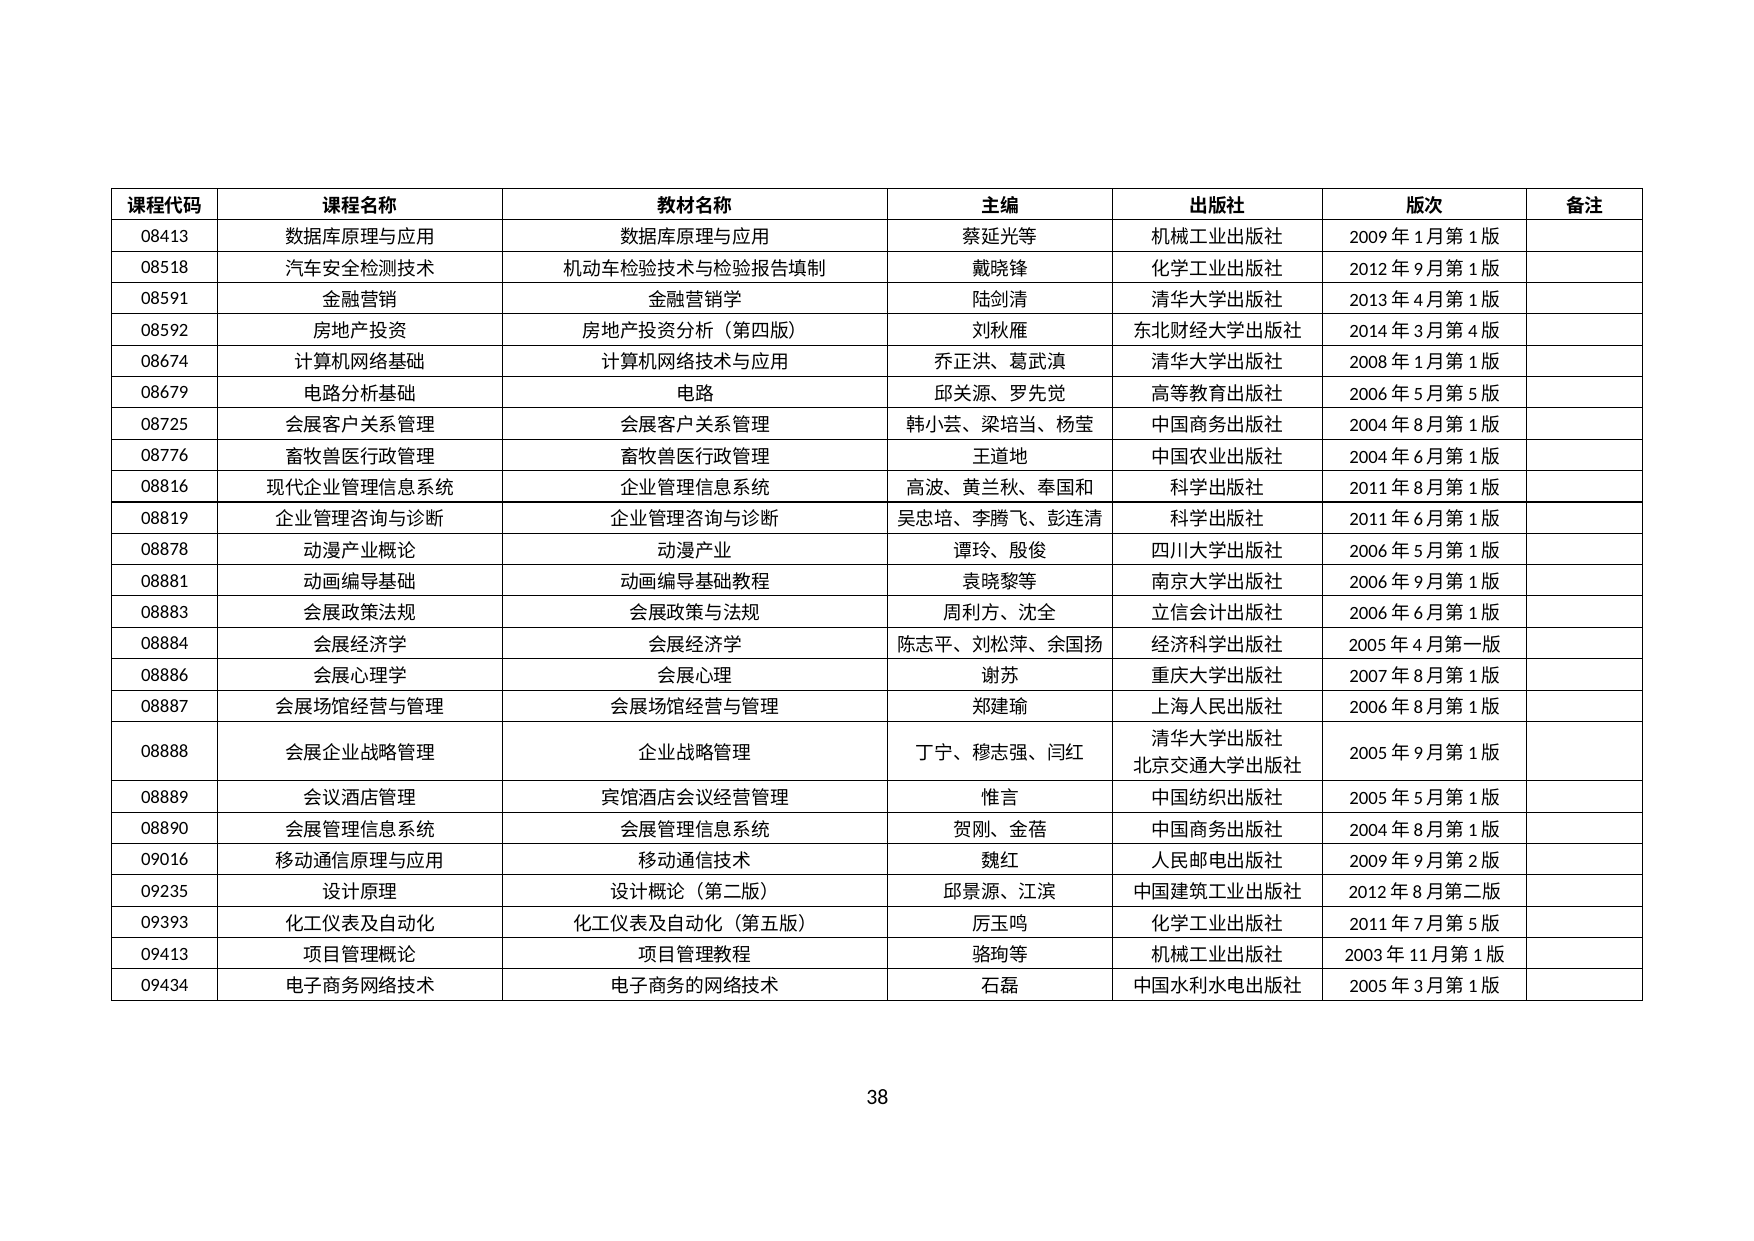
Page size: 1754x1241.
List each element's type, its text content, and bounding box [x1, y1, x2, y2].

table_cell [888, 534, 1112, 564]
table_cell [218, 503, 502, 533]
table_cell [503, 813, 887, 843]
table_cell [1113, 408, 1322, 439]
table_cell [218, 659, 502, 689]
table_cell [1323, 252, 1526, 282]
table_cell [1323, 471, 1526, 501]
table_header 出版社 [1113, 189, 1322, 219]
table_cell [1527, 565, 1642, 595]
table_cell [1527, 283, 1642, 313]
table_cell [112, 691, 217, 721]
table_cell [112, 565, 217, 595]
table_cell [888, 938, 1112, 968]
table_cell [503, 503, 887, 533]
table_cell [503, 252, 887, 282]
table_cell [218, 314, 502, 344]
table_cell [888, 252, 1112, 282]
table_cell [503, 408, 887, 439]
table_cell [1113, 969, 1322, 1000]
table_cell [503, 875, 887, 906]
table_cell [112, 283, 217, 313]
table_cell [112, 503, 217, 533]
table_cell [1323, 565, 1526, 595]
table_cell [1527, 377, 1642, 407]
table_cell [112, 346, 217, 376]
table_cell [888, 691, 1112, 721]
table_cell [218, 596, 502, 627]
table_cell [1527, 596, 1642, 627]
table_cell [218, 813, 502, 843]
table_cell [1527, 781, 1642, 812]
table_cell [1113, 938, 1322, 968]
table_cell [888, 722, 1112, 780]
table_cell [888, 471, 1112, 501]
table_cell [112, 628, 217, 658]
table_header 课程名称 [218, 189, 502, 219]
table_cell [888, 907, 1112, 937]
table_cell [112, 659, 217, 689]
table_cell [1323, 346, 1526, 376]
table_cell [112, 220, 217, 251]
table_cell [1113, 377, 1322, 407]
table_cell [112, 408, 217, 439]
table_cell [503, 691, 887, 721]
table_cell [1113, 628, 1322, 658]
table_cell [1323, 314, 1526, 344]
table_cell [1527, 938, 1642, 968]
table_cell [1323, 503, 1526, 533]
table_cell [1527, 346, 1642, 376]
table_header 课程代码 [112, 189, 217, 219]
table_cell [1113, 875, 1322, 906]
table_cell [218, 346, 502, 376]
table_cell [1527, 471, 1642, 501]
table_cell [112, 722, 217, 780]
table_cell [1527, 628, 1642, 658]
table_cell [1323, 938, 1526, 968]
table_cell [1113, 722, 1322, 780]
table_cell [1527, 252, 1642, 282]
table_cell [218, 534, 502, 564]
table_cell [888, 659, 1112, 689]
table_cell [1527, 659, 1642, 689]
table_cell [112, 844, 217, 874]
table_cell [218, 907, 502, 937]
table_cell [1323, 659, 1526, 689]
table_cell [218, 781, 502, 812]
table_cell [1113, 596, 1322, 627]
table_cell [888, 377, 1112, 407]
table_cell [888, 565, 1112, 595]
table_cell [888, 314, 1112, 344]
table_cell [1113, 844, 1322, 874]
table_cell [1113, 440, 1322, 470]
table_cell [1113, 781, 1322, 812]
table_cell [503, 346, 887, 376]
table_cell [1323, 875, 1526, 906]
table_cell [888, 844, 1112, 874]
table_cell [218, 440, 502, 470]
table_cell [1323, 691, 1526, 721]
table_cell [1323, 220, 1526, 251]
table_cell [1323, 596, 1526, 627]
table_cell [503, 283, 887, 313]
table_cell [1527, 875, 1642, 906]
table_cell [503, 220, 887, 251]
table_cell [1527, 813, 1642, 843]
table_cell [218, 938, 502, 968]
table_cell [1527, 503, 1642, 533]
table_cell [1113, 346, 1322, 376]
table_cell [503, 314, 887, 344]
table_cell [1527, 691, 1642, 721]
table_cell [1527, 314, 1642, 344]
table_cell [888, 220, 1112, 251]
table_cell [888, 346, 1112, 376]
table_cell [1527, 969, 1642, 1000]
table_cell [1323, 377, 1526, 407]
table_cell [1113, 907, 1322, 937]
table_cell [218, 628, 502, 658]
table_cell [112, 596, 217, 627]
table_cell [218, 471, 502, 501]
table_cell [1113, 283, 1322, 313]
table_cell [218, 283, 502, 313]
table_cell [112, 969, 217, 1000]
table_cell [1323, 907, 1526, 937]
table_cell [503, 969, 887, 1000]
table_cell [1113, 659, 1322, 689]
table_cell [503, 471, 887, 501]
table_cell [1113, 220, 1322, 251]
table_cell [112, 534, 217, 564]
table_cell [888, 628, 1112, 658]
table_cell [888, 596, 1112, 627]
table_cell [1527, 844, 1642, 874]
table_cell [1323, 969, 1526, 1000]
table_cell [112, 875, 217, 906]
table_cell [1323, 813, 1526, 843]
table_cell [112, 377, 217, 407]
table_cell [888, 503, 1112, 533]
table_header 版次 [1323, 189, 1526, 219]
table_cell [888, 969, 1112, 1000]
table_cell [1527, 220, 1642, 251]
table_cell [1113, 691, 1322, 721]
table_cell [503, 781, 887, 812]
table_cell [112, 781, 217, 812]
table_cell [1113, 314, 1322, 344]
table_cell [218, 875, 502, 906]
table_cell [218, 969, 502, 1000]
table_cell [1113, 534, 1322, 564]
table_header 主编 [888, 189, 1112, 219]
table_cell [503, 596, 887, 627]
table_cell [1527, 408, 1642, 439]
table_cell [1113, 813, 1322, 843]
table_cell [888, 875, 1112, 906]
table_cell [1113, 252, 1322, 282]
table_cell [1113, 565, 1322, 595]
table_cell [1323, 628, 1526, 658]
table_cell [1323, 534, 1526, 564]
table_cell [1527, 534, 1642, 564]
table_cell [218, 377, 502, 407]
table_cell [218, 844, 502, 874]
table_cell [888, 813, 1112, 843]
table_header 教材名称 [503, 189, 887, 219]
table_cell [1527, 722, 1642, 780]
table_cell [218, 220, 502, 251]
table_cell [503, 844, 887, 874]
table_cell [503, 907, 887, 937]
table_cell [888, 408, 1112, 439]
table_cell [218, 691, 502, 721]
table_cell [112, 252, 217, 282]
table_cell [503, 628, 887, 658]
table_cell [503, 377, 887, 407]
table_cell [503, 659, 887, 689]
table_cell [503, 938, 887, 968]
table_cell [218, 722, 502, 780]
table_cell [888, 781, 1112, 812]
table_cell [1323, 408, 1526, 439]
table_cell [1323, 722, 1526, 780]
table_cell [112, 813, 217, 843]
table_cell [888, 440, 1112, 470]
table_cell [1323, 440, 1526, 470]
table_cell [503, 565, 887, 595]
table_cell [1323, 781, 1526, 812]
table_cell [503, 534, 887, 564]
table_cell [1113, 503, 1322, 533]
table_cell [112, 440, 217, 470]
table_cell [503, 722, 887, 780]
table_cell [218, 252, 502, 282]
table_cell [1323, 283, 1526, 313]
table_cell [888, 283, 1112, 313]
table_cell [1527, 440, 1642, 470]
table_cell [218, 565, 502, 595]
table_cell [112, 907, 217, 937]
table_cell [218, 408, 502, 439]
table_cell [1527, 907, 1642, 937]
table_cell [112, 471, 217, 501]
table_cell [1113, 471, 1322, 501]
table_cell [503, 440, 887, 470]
table_header 备注 [1527, 189, 1642, 219]
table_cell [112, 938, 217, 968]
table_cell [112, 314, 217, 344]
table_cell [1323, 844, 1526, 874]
